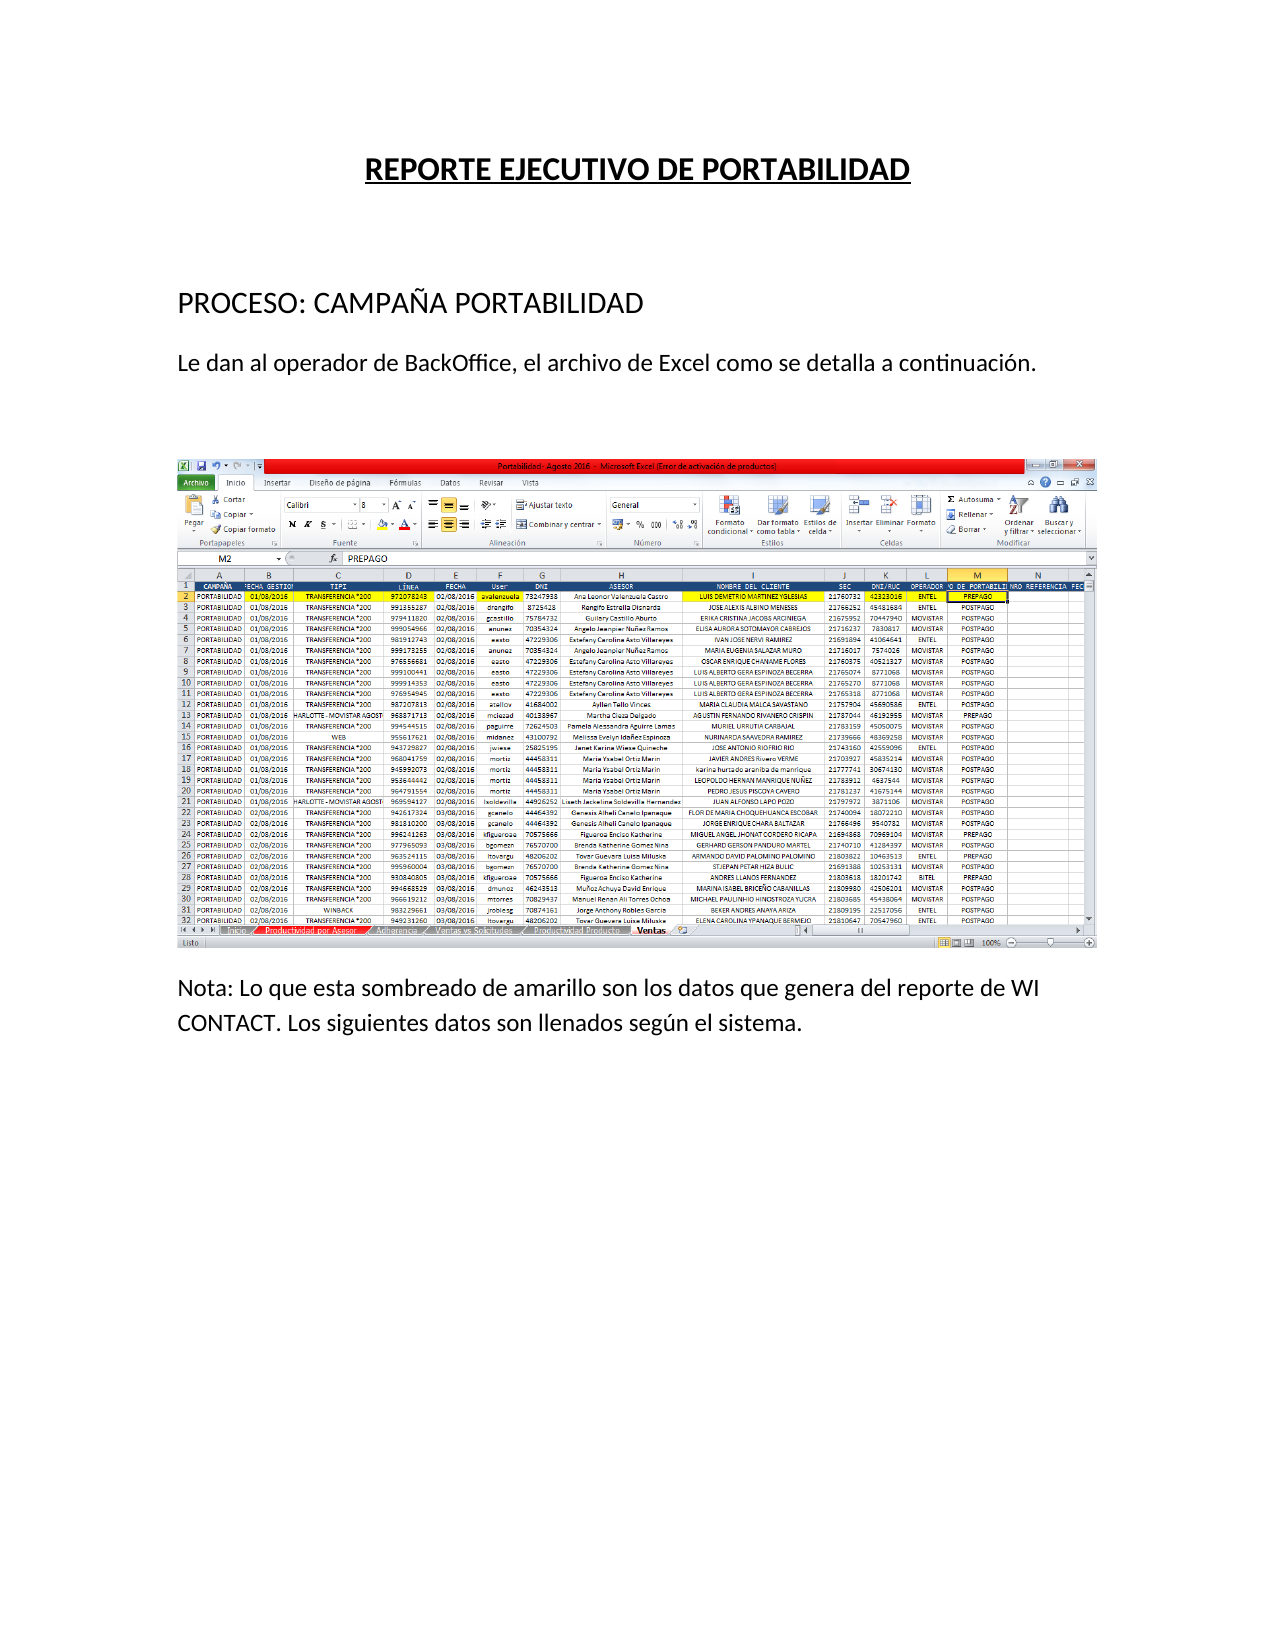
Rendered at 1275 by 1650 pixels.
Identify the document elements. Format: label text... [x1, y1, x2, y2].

text Le dan al operador de BackOffice, el archivo de Excel como se detalla a continuación. [177, 347, 1098, 378]
text PROCESO: CAMPAÑA PORTABILIDAD [177, 283, 1098, 321]
picture [177, 459, 1097, 948]
text Nota: Lo que esta sombreado de amarillo son los datos que genera del reporte de WI CONTACT. Los siguientes datos son llenados según el sistema. [177, 972, 1098, 1038]
text REPORTE EJECUTIVO DE PORTABILIDAD [177, 148, 1098, 188]
